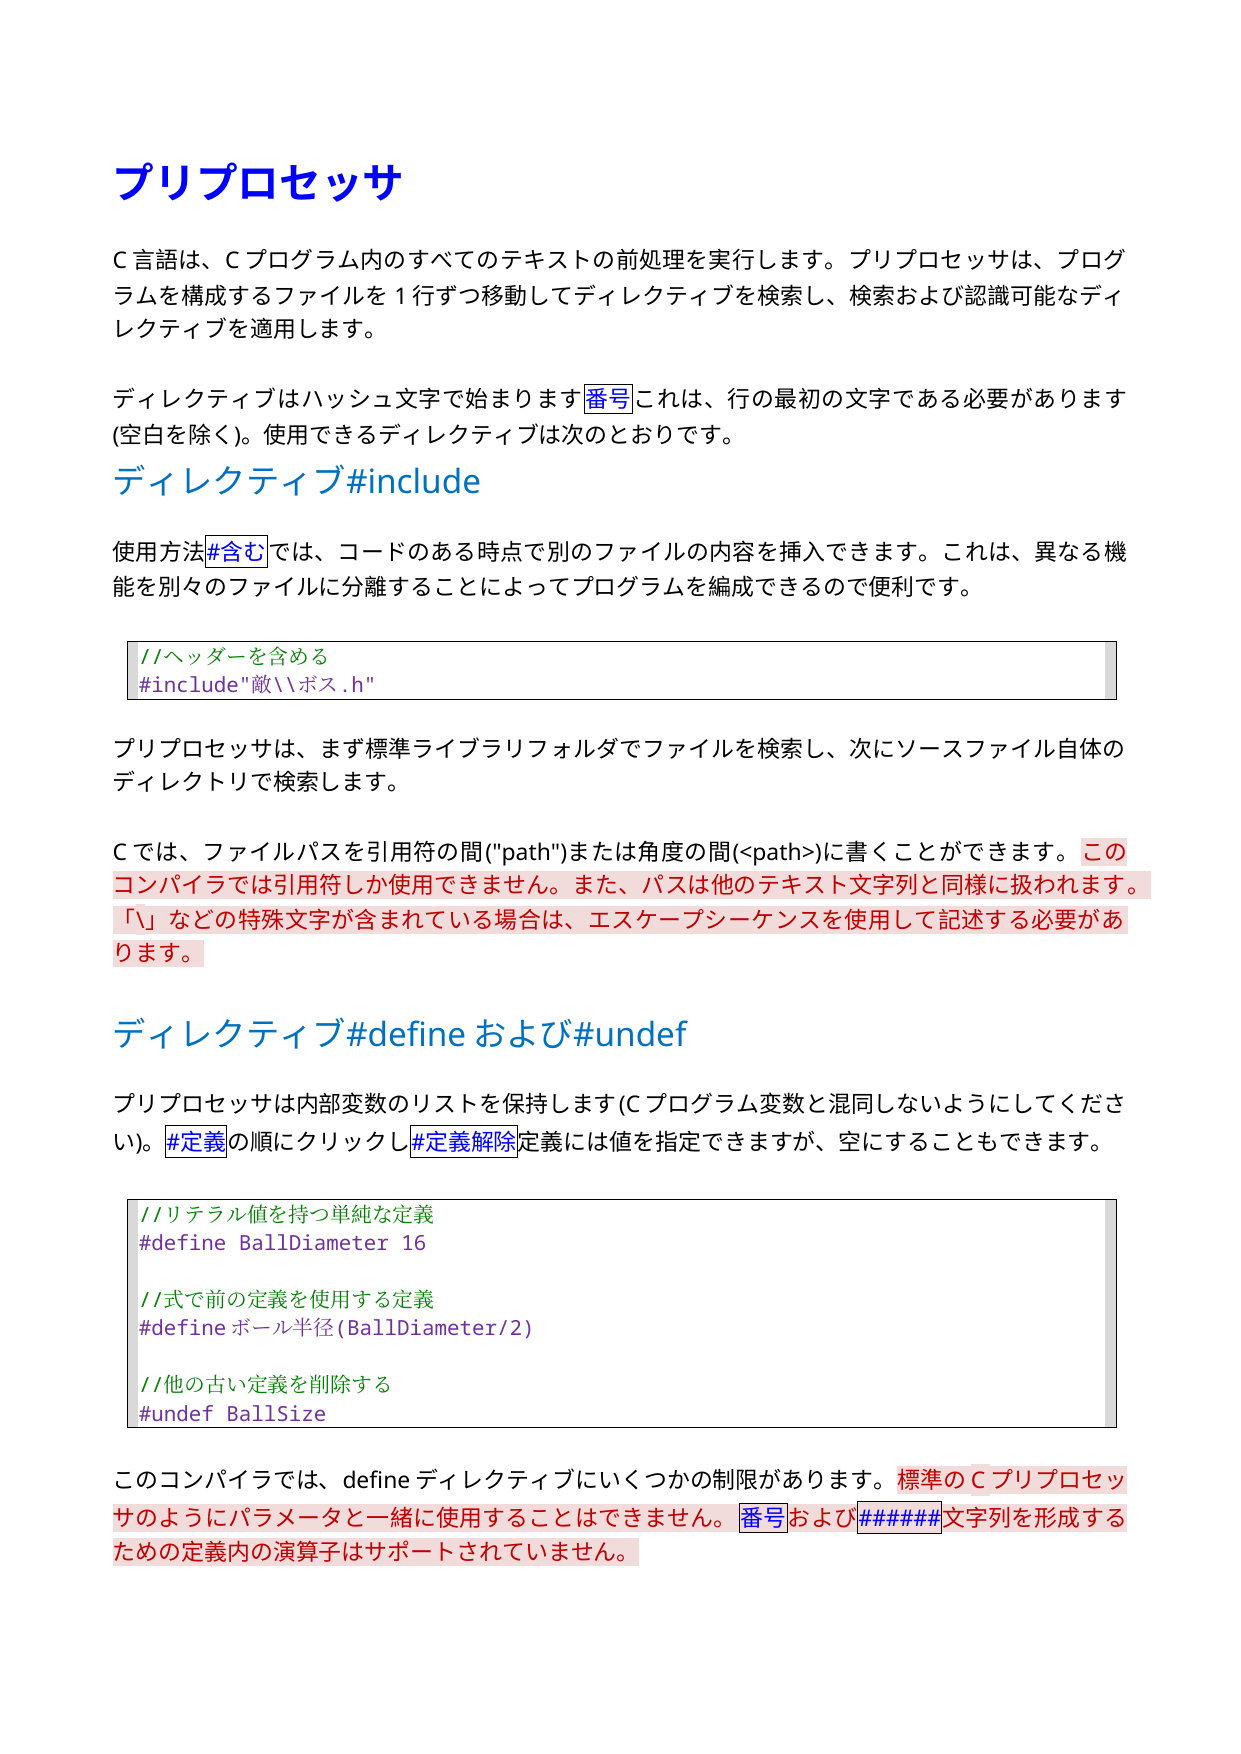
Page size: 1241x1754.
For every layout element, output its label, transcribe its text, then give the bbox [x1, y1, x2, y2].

subtitle ディレクティブ#include [112, 454, 1128, 503]
text ディレクティブはハッシュ文字で始まります番号これは、行の最初の文字である必要があります(空白を除く)。使用できるディレクティブは次のとおりです。 [112, 384, 1128, 450]
text 使用方法#含むでは、コードのある時点で別のファイルの内容を挿入できます。これは、異なる機能を別々のファイルに分離することによってプログラムを編成できるので便利です。 [112, 535, 1128, 601]
subtitle ディレクティブ#defineおよび#undef [112, 1008, 1128, 1056]
text プリプロセッサ [112, 150, 1128, 210]
text Cでは、ファイルパスを引用符の間("path")または角度の間(<path>)に書くことができます。このコンパイラでは引用符しか使用できません。また、パスは他のテキスト文字列と同様に扱われます。「\」などの特殊文字が含まれている場合は、エスケープシーケンスを使用して記述する必要があります。 [112, 836, 1128, 967]
text プリプロセッサは内部変数のリストを保持します(Cプログラム変数と混同しないようにしてください)。#定義の順にクリックし#定義解除定義には値を指定できますが、空にすることもできます。 [112, 1088, 1128, 1158]
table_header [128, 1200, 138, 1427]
text このコンパイラでは、defineディレクティブにいくつかの制限があります。標準のCプリプロセッサのようにパラメータと一緒に使用することはできません。番号および######文字列を形成するための定義内の演算子はサポートされていません。 [112, 1464, 1128, 1566]
text プリプロセッサは、まず標準ライブラリフォルダでファイルを検索し、次にソースファイル自体のディレクトリで検索します。 [112, 736, 1128, 796]
text C言語は、Cプログラム内のすべてのテキストの前処理を実行します。プリプロセッサは、プログラムを構成するファイルを1行ずつ移動してディレクティブを検索し、検索および認識可能なディレクティブを適用します。 [112, 244, 1128, 344]
